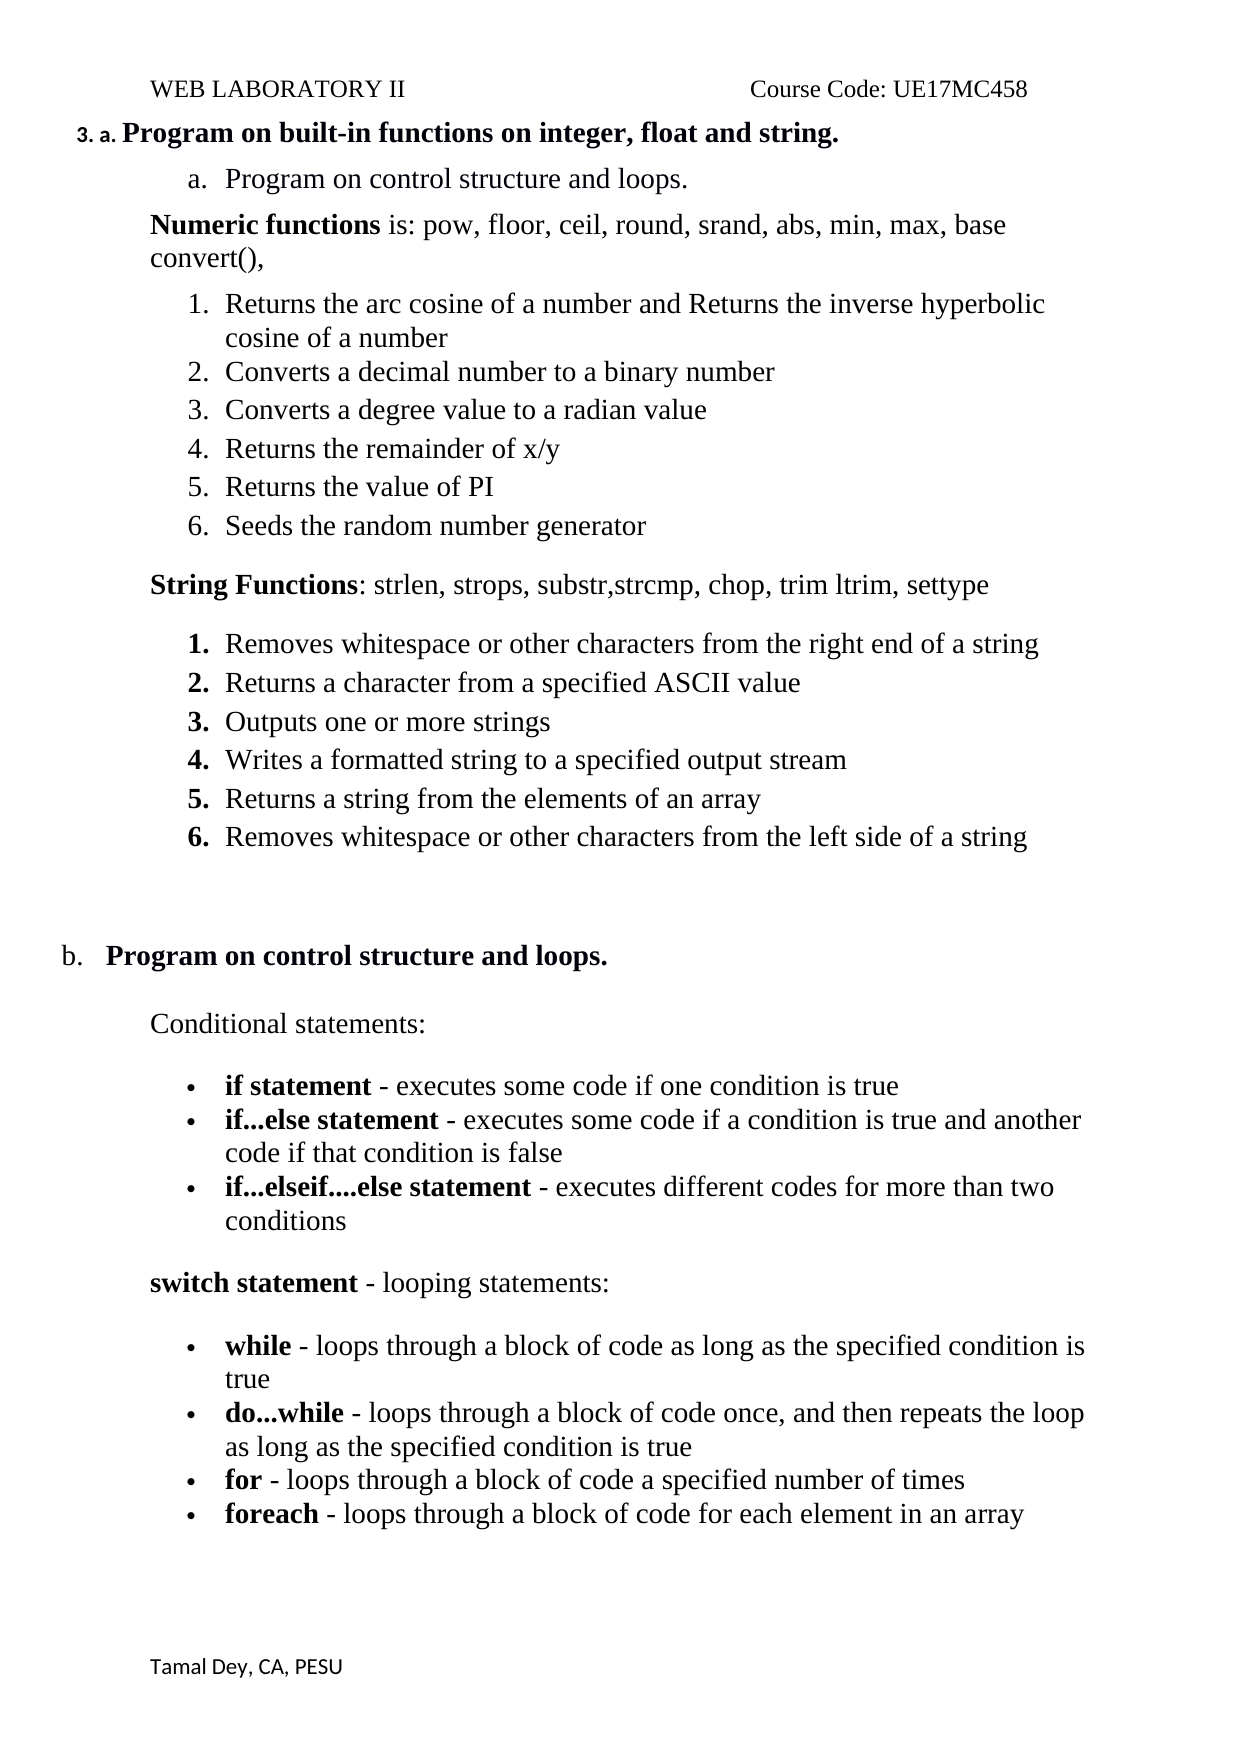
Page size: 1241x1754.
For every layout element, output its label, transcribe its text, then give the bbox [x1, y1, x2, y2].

text 3. a. Program on built-in functions on integer, float and string. [76, 115, 1090, 148]
list if statement - executes some code if one condition is true [187, 1068, 1090, 1102]
list for - loops through a block of code a specified number of times [187, 1462, 1090, 1496]
list Returns the arc cosine of a number and Returns the inverse hyperbolic cosine of a number [187, 287, 1090, 354]
text Conditional statements: [150, 1006, 1090, 1039]
list Writes a formatted string to a specified output stream [187, 742, 1090, 776]
list Outputs one or more strings [187, 704, 1090, 737]
list Converts a degree value to a radian value [187, 392, 1090, 426]
list Returns the value of PI [187, 469, 1090, 503]
text String Functions: strlen, strops, substr,strcmp, chop, trim ltrim, settype [150, 567, 1090, 601]
list Returns a character from a specified ASCII value [187, 665, 1090, 699]
list foreach - loops through a block of code for each element in an array [187, 1496, 1090, 1529]
list Returns the remainder of x/y [187, 431, 1090, 464]
list Returns a string from the elements of an array [187, 781, 1090, 814]
text switch statement - looping statements: [150, 1265, 1090, 1299]
list Removes whitespace or other characters from the left side of a string [187, 819, 1090, 853]
list Program on control structure and loops. [187, 161, 1090, 194]
text Numeric functions is: pow, floor, ceil, round, srand, abs, min, max, base convert(), [150, 207, 1090, 274]
list Removes whitespace or other characters from the right end of a string [187, 627, 1090, 660]
list Converts a decimal number to a binary number [187, 354, 1090, 387]
list Seeds the random number generator [187, 508, 1090, 541]
list do...while - loops through a block of code once, and then repeats the loop as long as the specified condition is true [187, 1395, 1090, 1462]
list if...else statement - executes some code if a condition is true and another code if that condition is false [187, 1102, 1090, 1169]
list if...elseif....else statement - executes different codes for more than two conditions [187, 1169, 1090, 1236]
list Program on control structure and loops. [61, 938, 1090, 972]
list while - loops through a block of code as long as the specified condition is true [187, 1328, 1090, 1395]
